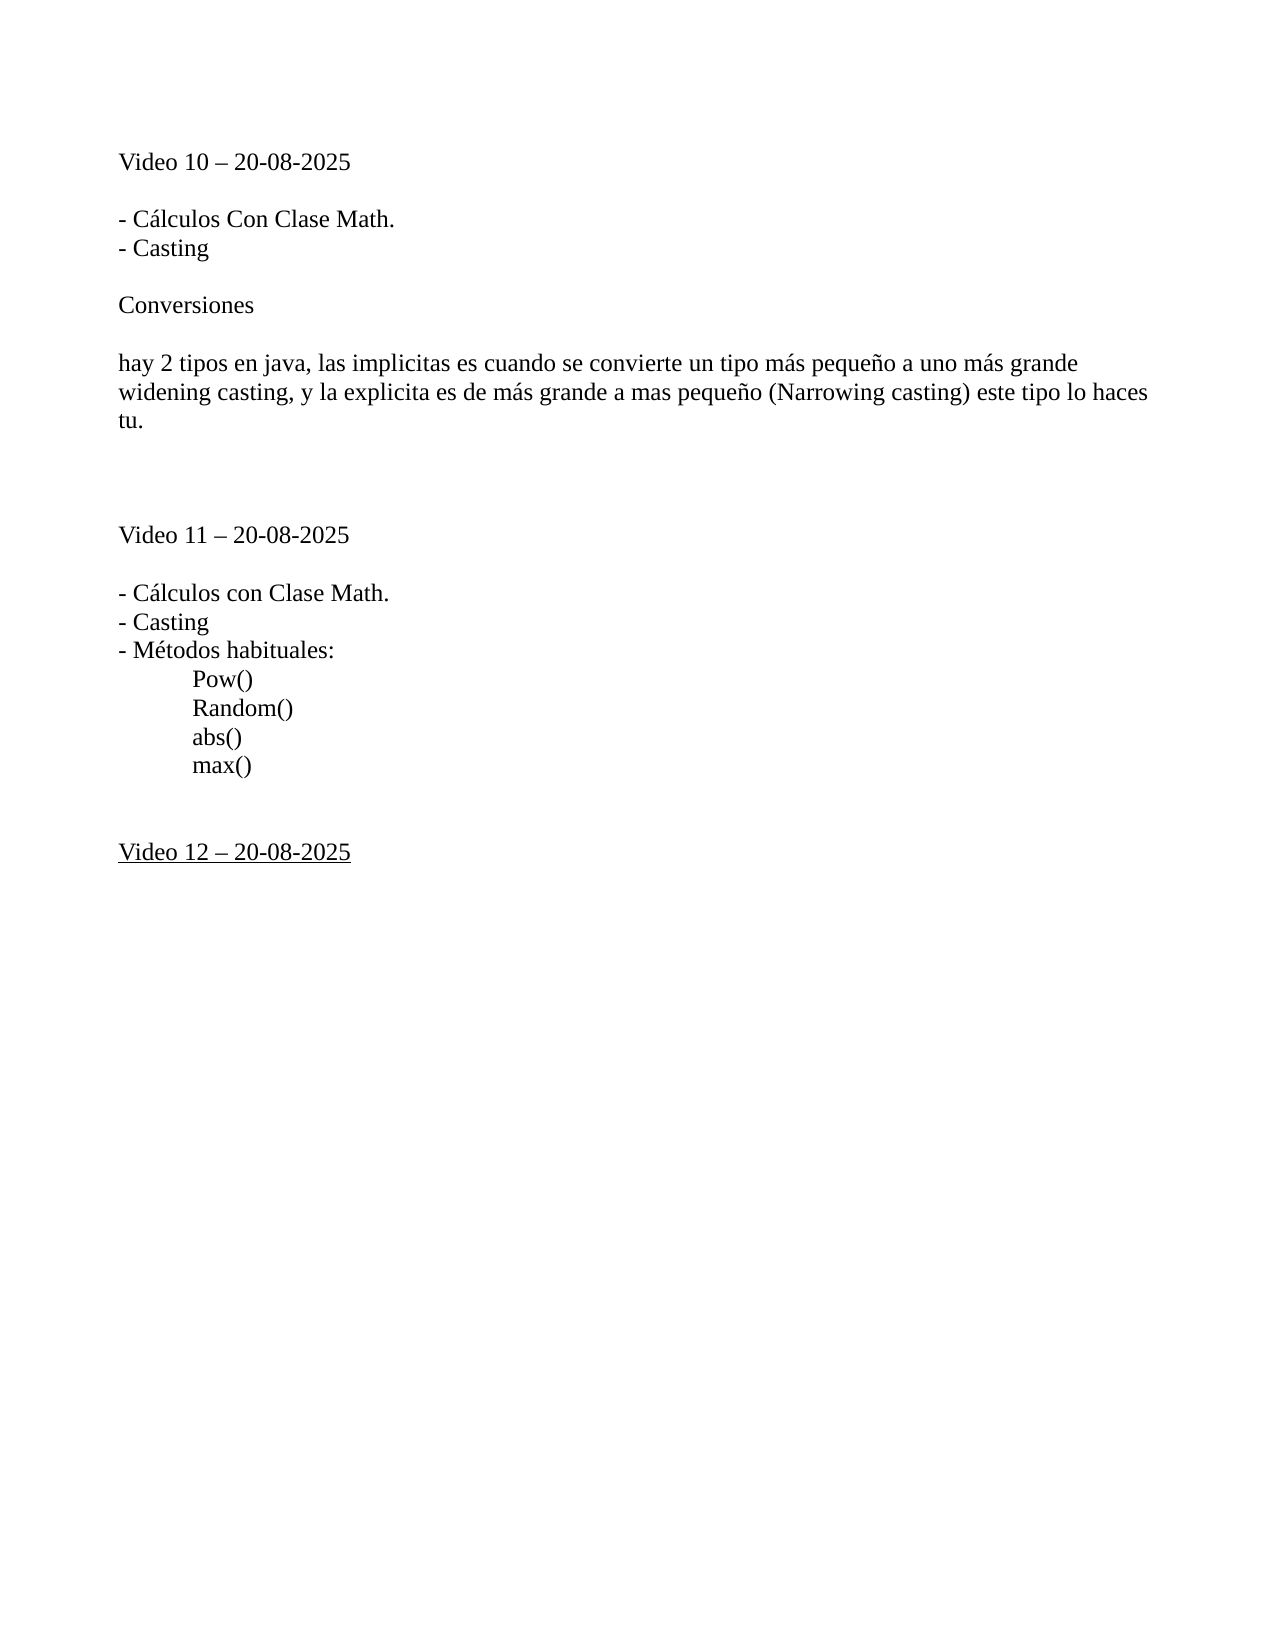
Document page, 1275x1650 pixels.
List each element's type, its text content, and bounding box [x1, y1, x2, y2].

text abs() [118, 722, 1157, 751]
text - Cálculos con Clase Math. [118, 578, 1157, 607]
text Pow() [118, 664, 1157, 693]
text - Métodos habituales: [118, 636, 1157, 664]
text Random() [118, 693, 1157, 722]
text - Cálculos Con Clase Math. [118, 204, 1157, 233]
text Conversiones [118, 291, 1157, 319]
text - Casting [118, 607, 1157, 636]
text max() [118, 751, 1157, 779]
text Video 10 – 20-08-2025 [118, 147, 1157, 176]
text Video 12 – 20-08-2025 [118, 808, 1157, 866]
text - Casting [118, 233, 1157, 262]
text Video 11 – 20-08-2025 [118, 521, 1157, 549]
text hay 2 tipos en java, las implicitas es cuando se convierte un tipo más pequeño a uno más grande widening casting, y la explicita es de más grande a mas pequeño (Narrowing casting) este tipo lo haces tu. [118, 348, 1157, 434]
